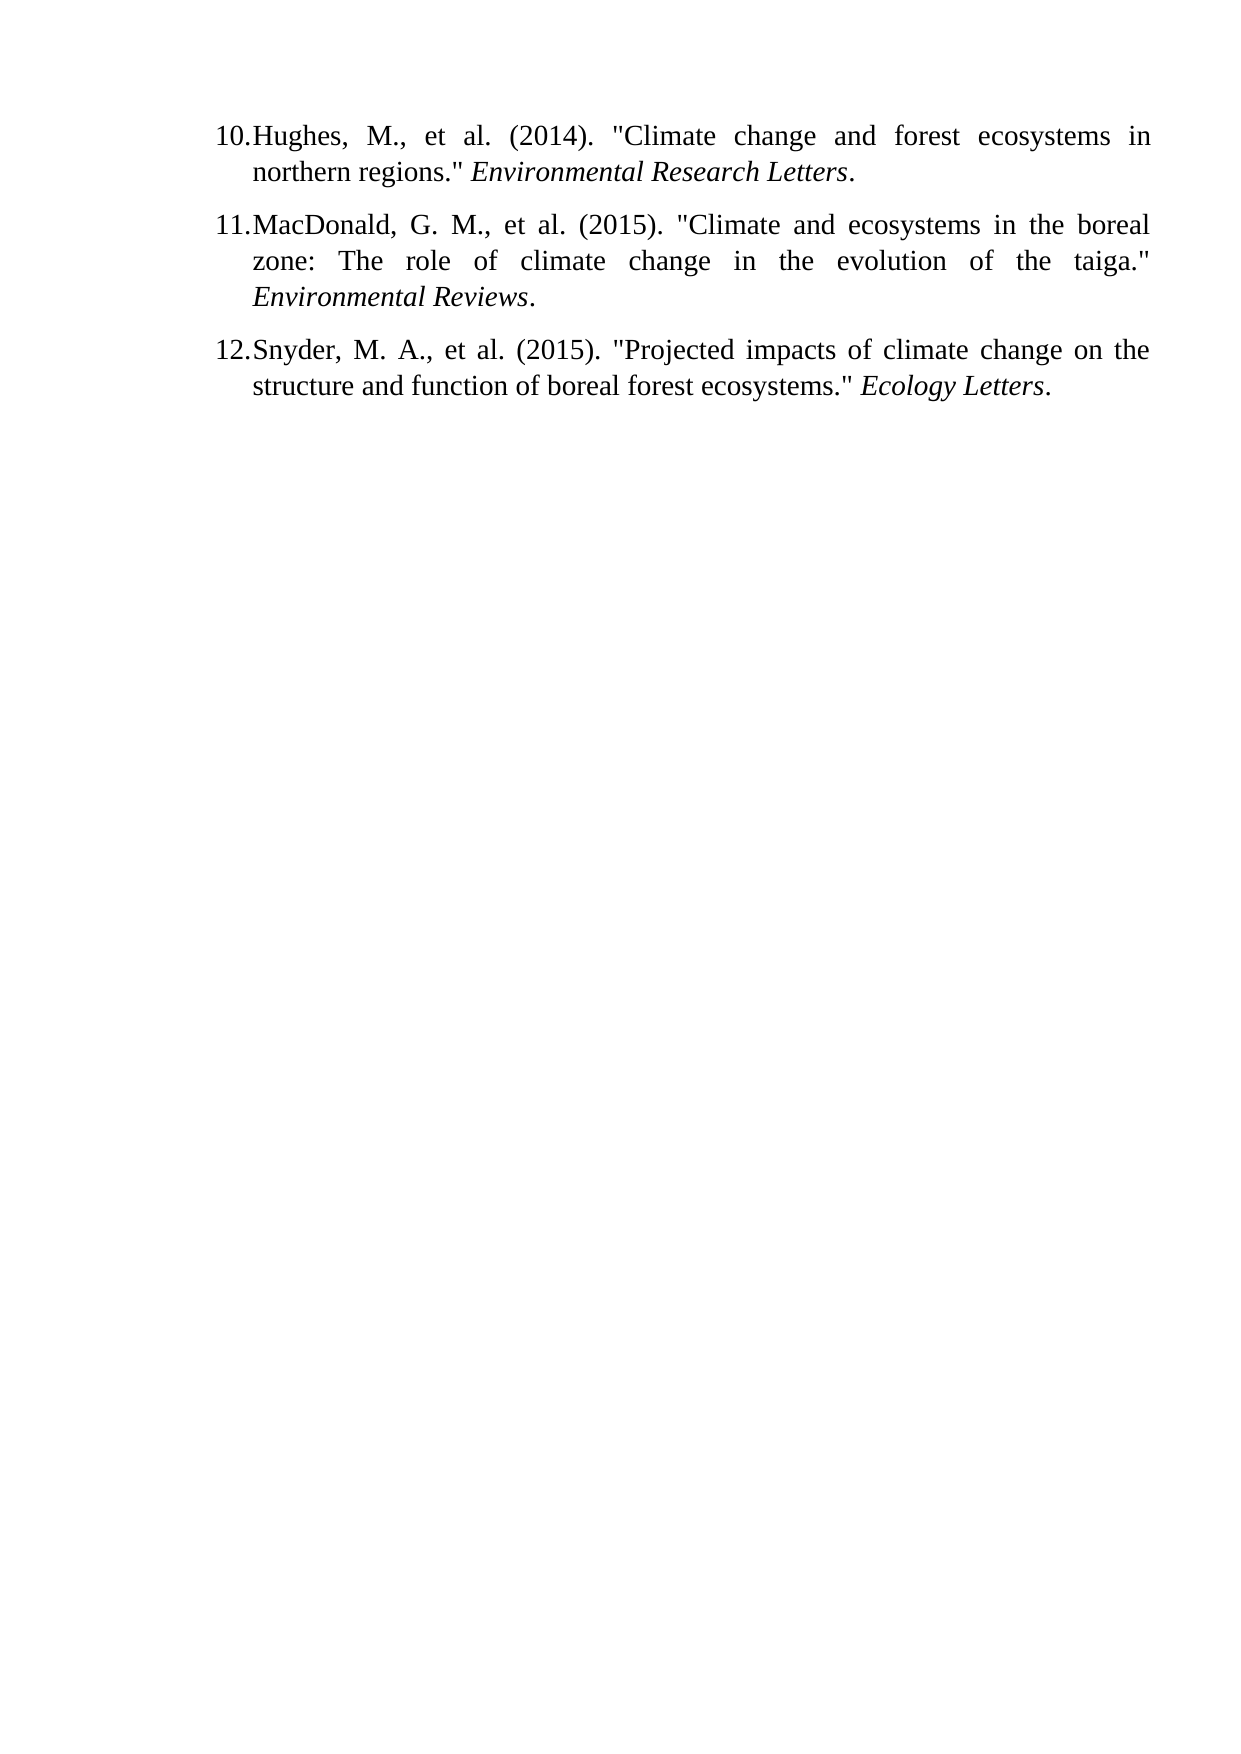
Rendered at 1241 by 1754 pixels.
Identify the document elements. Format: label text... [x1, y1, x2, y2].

list Snyder, M. A., et al. (2015). "Projected impacts of climate change on the structure and function of boreal forest ecosystems." Ecology Letters. [215, 332, 1152, 402]
list MacDonald, G. M., et al. (2015). "Climate and ecosystems in the boreal zone: The role of climate change in the evolution of the taiga." Environmental Reviews. [215, 207, 1152, 313]
list Hughes, M., et al. (2014). "Climate change and forest ecosystems in northern regions." Environmental Research Letters. [215, 118, 1152, 188]
